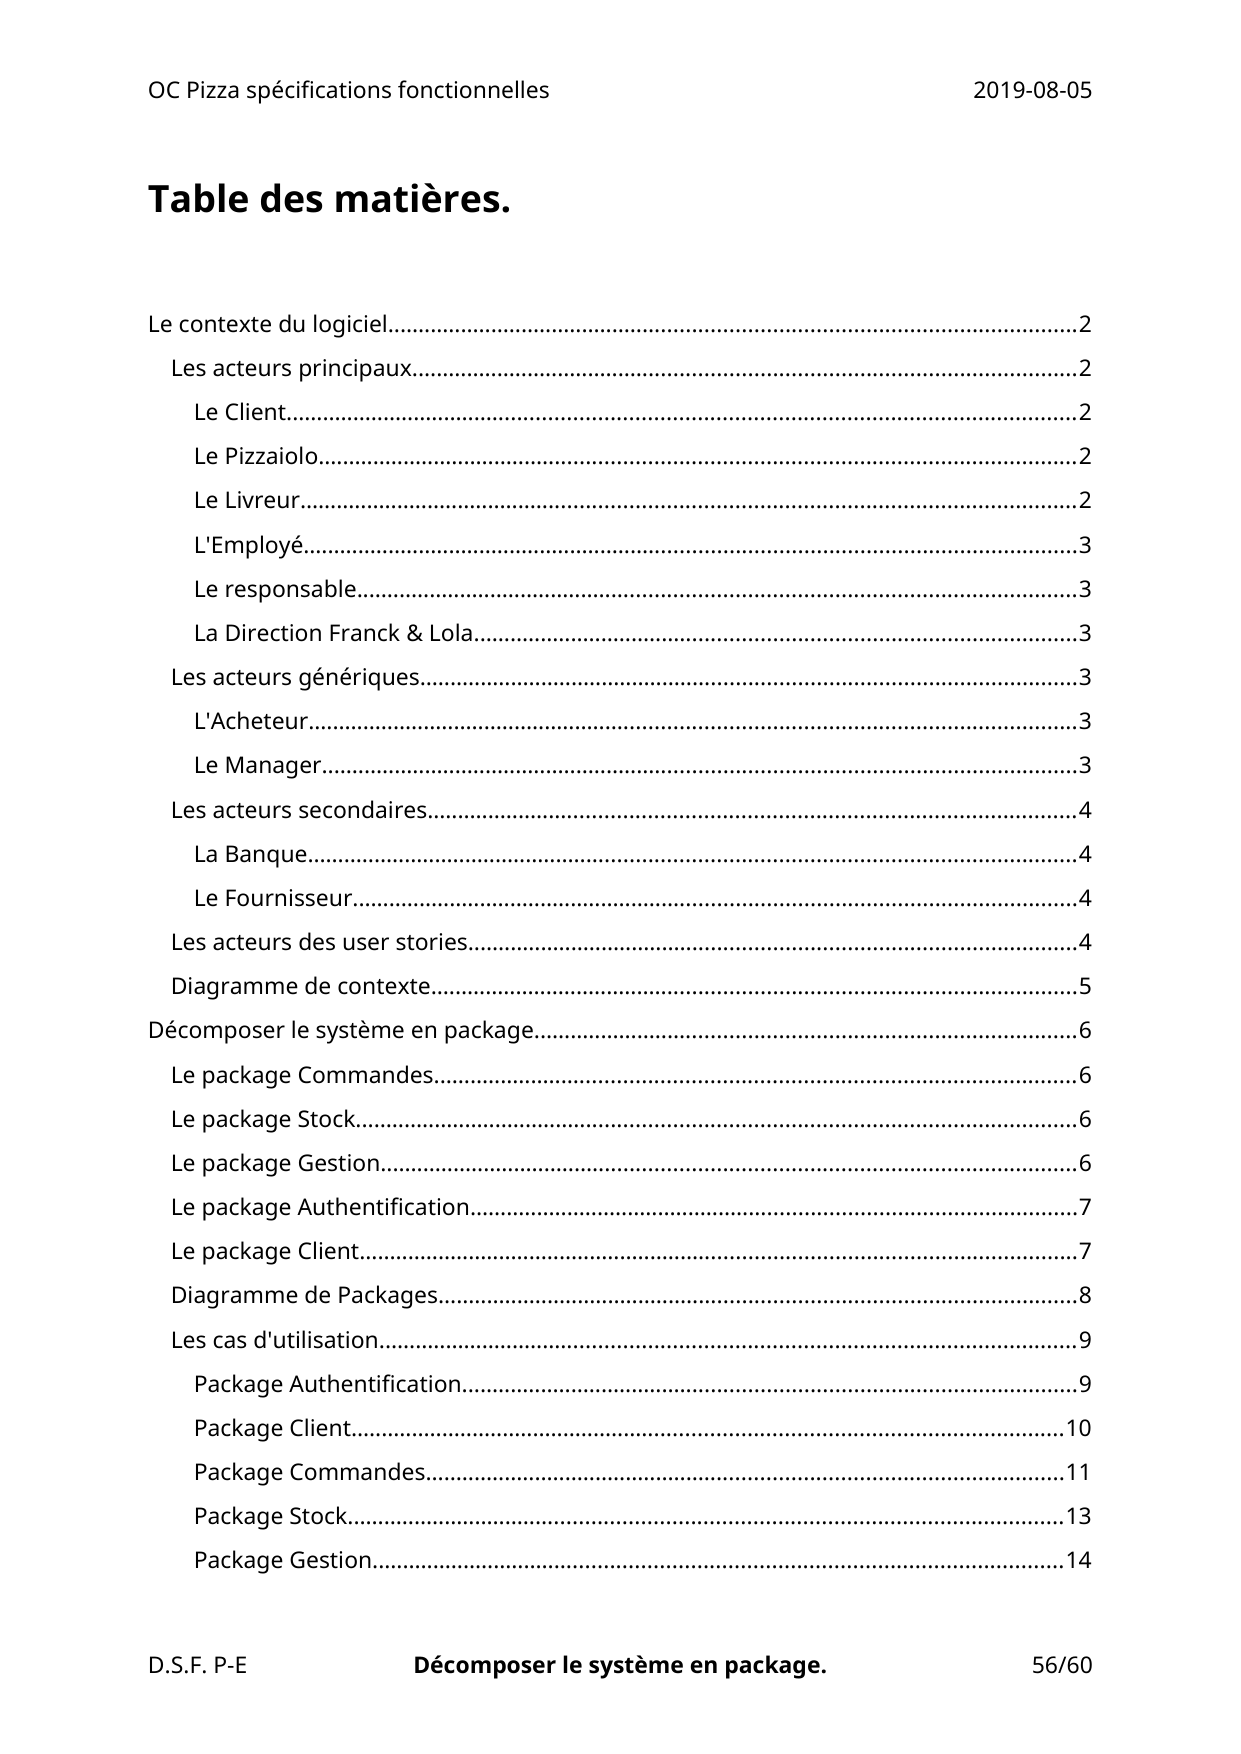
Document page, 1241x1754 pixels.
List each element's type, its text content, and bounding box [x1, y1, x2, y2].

subtitle Table des matières. [148, 173, 1093, 224]
